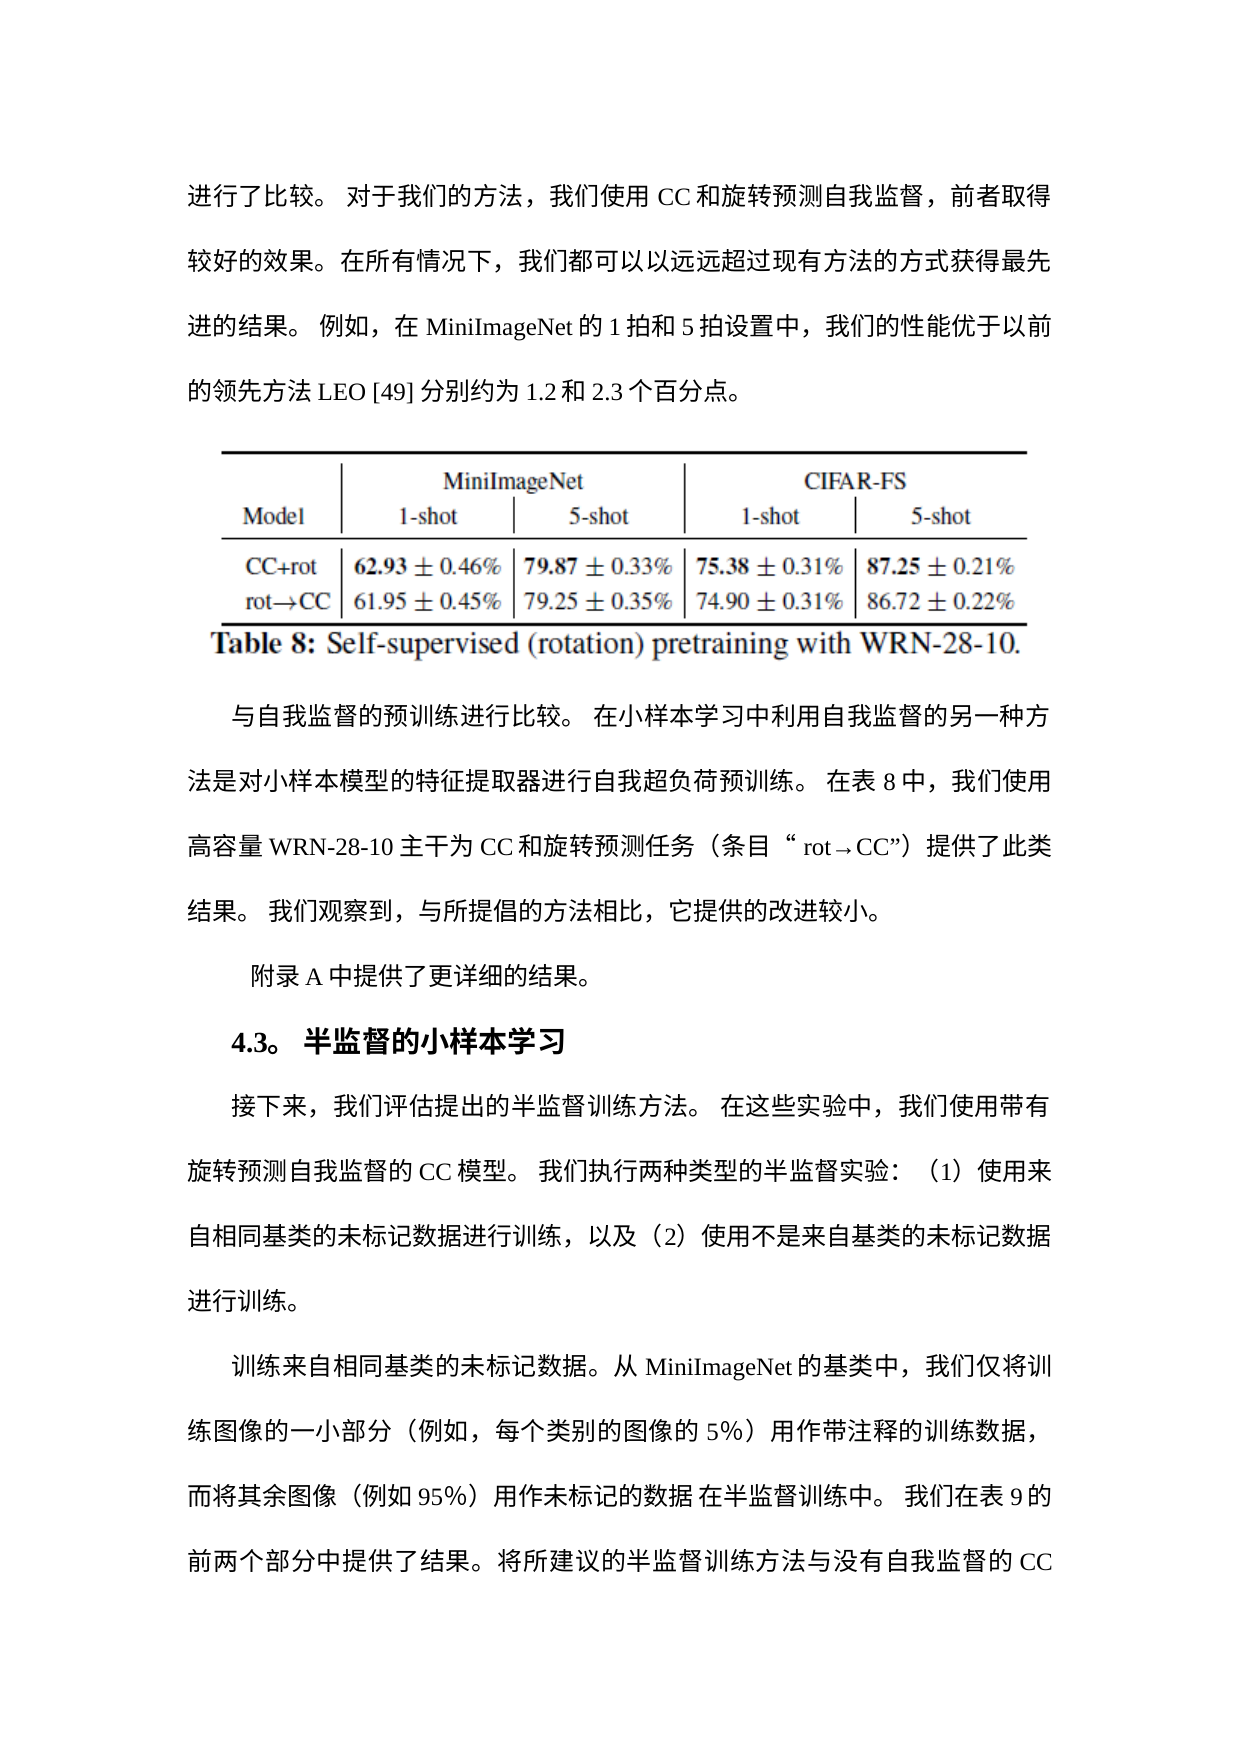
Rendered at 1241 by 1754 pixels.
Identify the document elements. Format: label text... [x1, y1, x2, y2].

text 4.3。 半监督的小样本学习 [187, 1007, 1053, 1072]
text 接下来，我们评估提出的半监督训练方法。 在这些实验中，我们使用带有旋转预测自我监督的CC模型。 我们执行两种类型的半监督实验：（1）使用来自相同基类的未标记数据进行训练，以及（2）使用不是来自基类的未标记数据进行训练。 [187, 1072, 1053, 1332]
text 附录A中提供了更详细的结果。 [187, 942, 1053, 1007]
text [187, 1332, 1053, 1592]
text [187, 162, 1053, 422]
text 与自我监督的预训练进行比较。 在小样本学习中利用自我监督的另一种方法是对小样本模型的特征提取器进行自我超负荷预训练。 在表8中，我们使用高容量WRN-28-10主干为CC和旋转预测任务（条目“ rot→CC”）提供了此类结果。 我们观察到，与所提倡的方法相比，它提供的改进较小。 [187, 682, 1053, 942]
picture [187, 422, 1053, 681]
